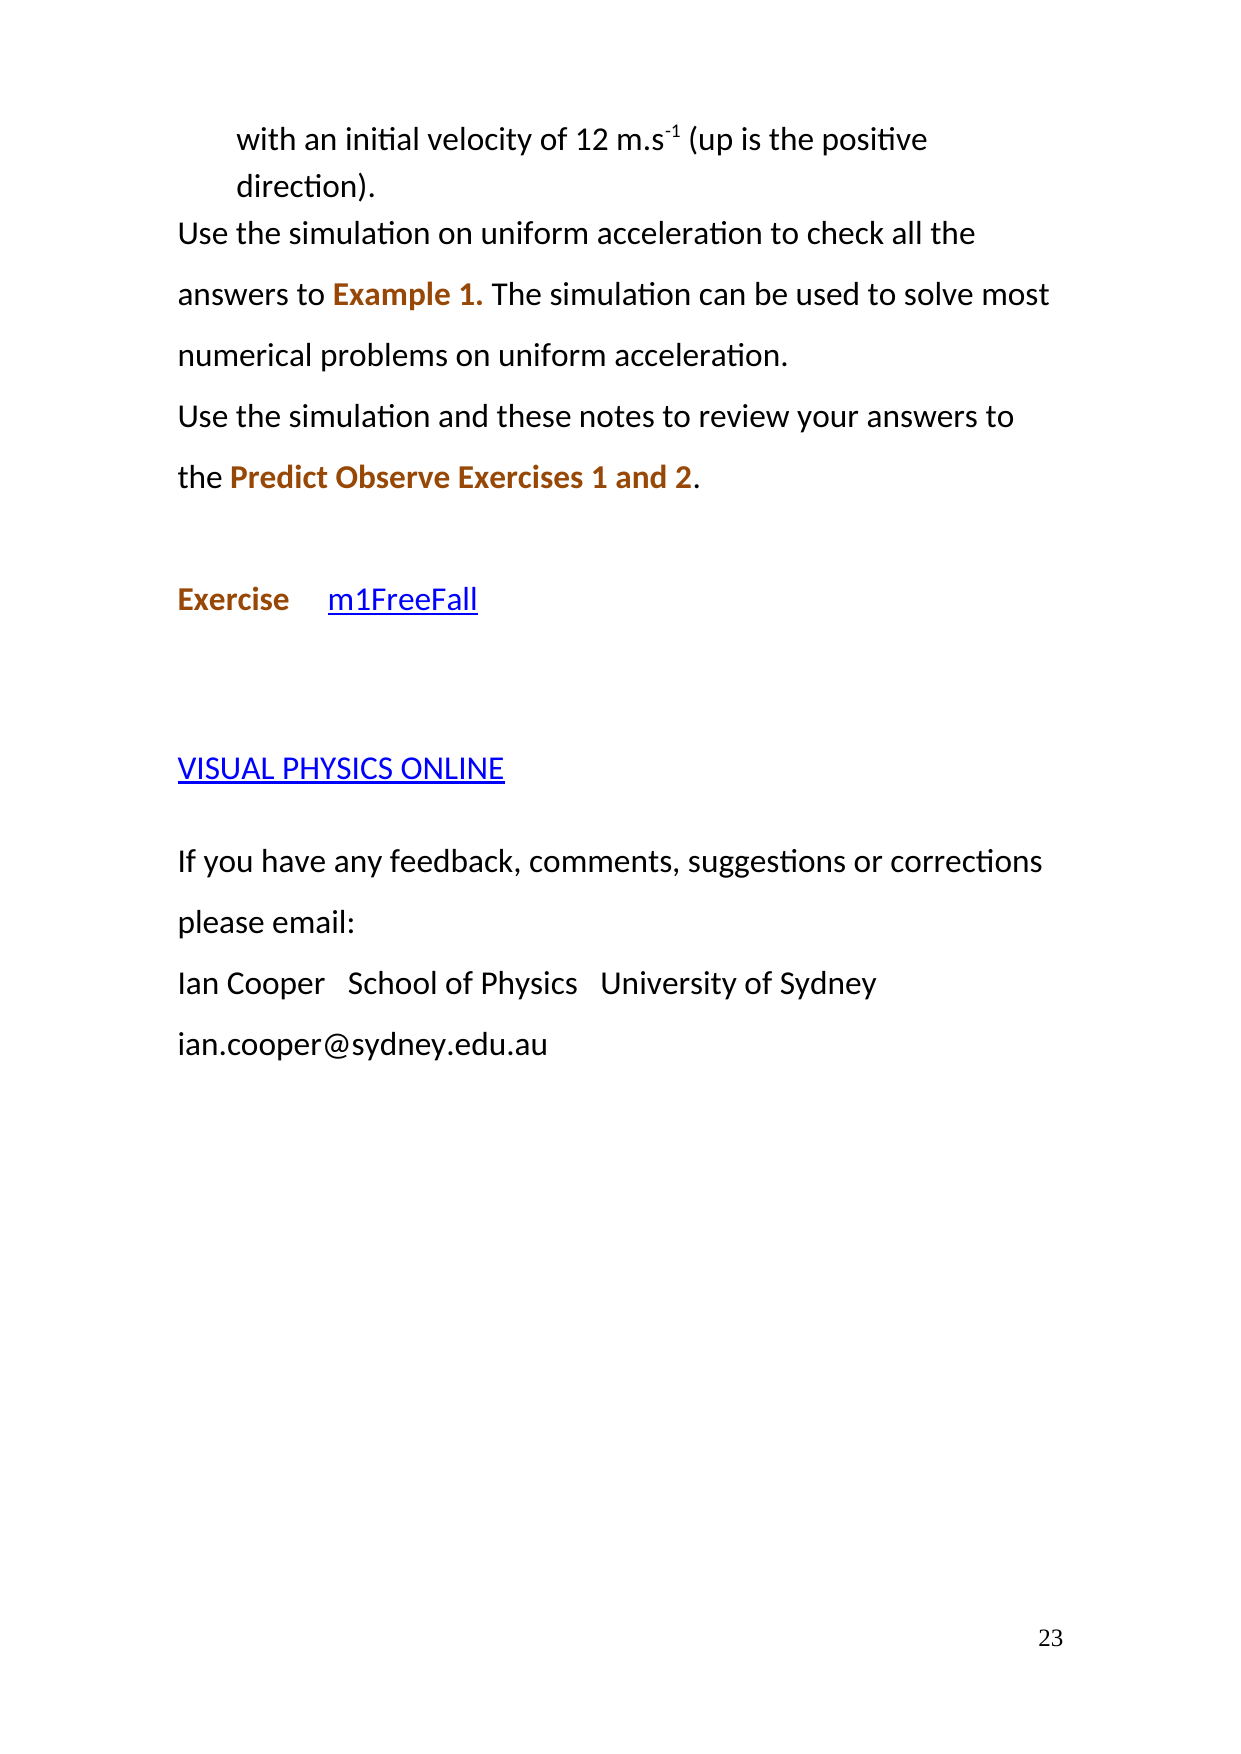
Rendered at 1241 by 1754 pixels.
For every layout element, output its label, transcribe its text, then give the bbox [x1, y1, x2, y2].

text Ian Cooper School of Physics University of Sydney [177, 962, 1063, 1003]
text Use the simulation on uniform acceleration to check all the answers to Example 1. The simulation can be used to solve most numerical problems on uniform acceleration. [177, 212, 1063, 374]
text If you have any feedback, comments, suggestions or corrections please email: [177, 840, 1063, 942]
text VISUAL PHYSICS ONLINE [177, 747, 1063, 787]
text Use the simulation and these notes to review your answers to the Predict Observe Exercises 1 and 2. [177, 395, 1063, 497]
text Exercise m1FreeFall [177, 578, 1063, 619]
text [236, 118, 1004, 206]
text ian.cooper@sydney.edu.au [177, 1023, 1063, 1064]
